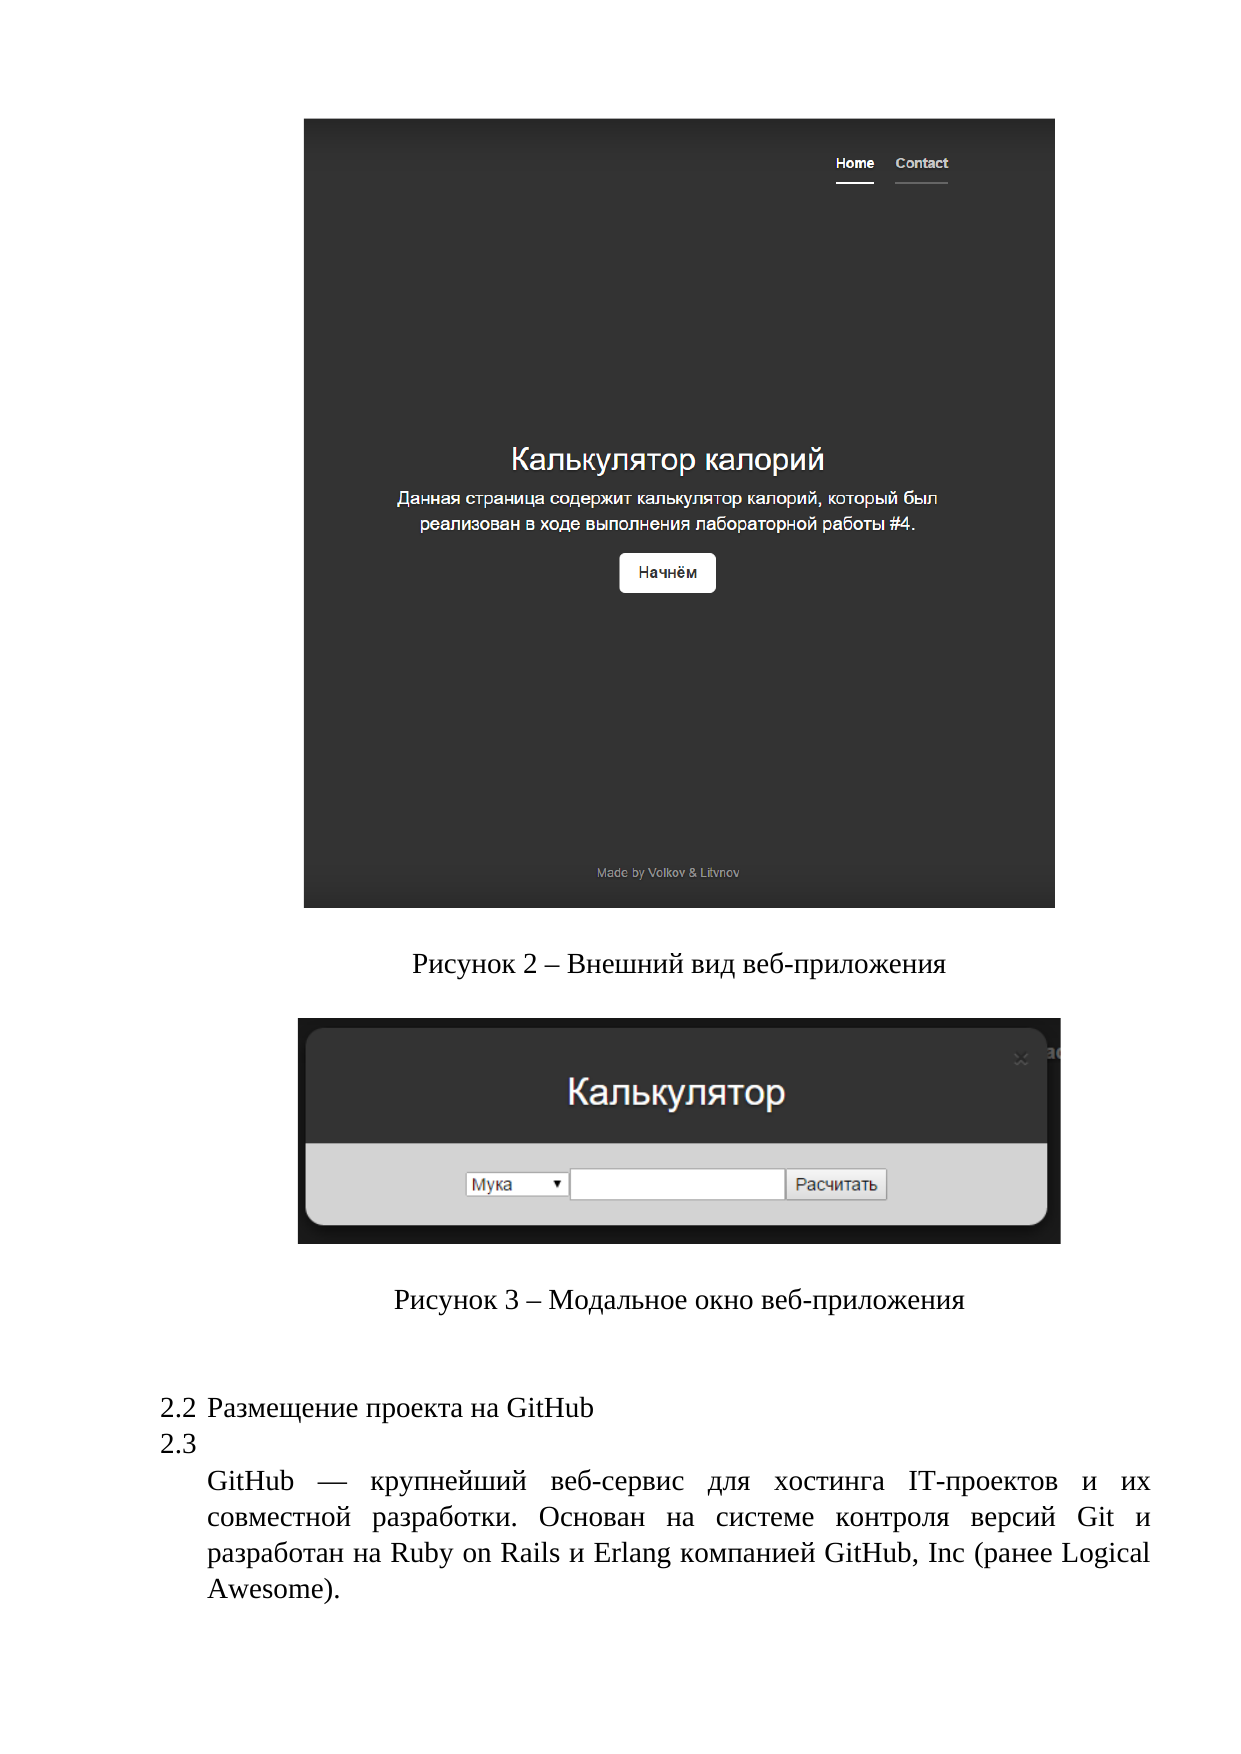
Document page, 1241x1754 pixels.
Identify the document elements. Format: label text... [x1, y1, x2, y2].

list GitHub — крупнейший веб-сервис для хостинга IT-проектов и их совместной разработки. Основан на системе контроля версий Git и разработан на Ruby on Rails и Erlang компанией GitHub, Inc (ранее Logical Awesome). [207, 1463, 1152, 1605]
picture [297, 1018, 1061, 1244]
list Рисунок 3 – Модальное окно веб-приложения [207, 1282, 1152, 1316]
picture [303, 118, 1055, 908]
list Рисунок 2 – Внешний вид веб-приложения [207, 946, 1152, 979]
list Размещение проекта на GitHub [160, 1390, 1152, 1424]
